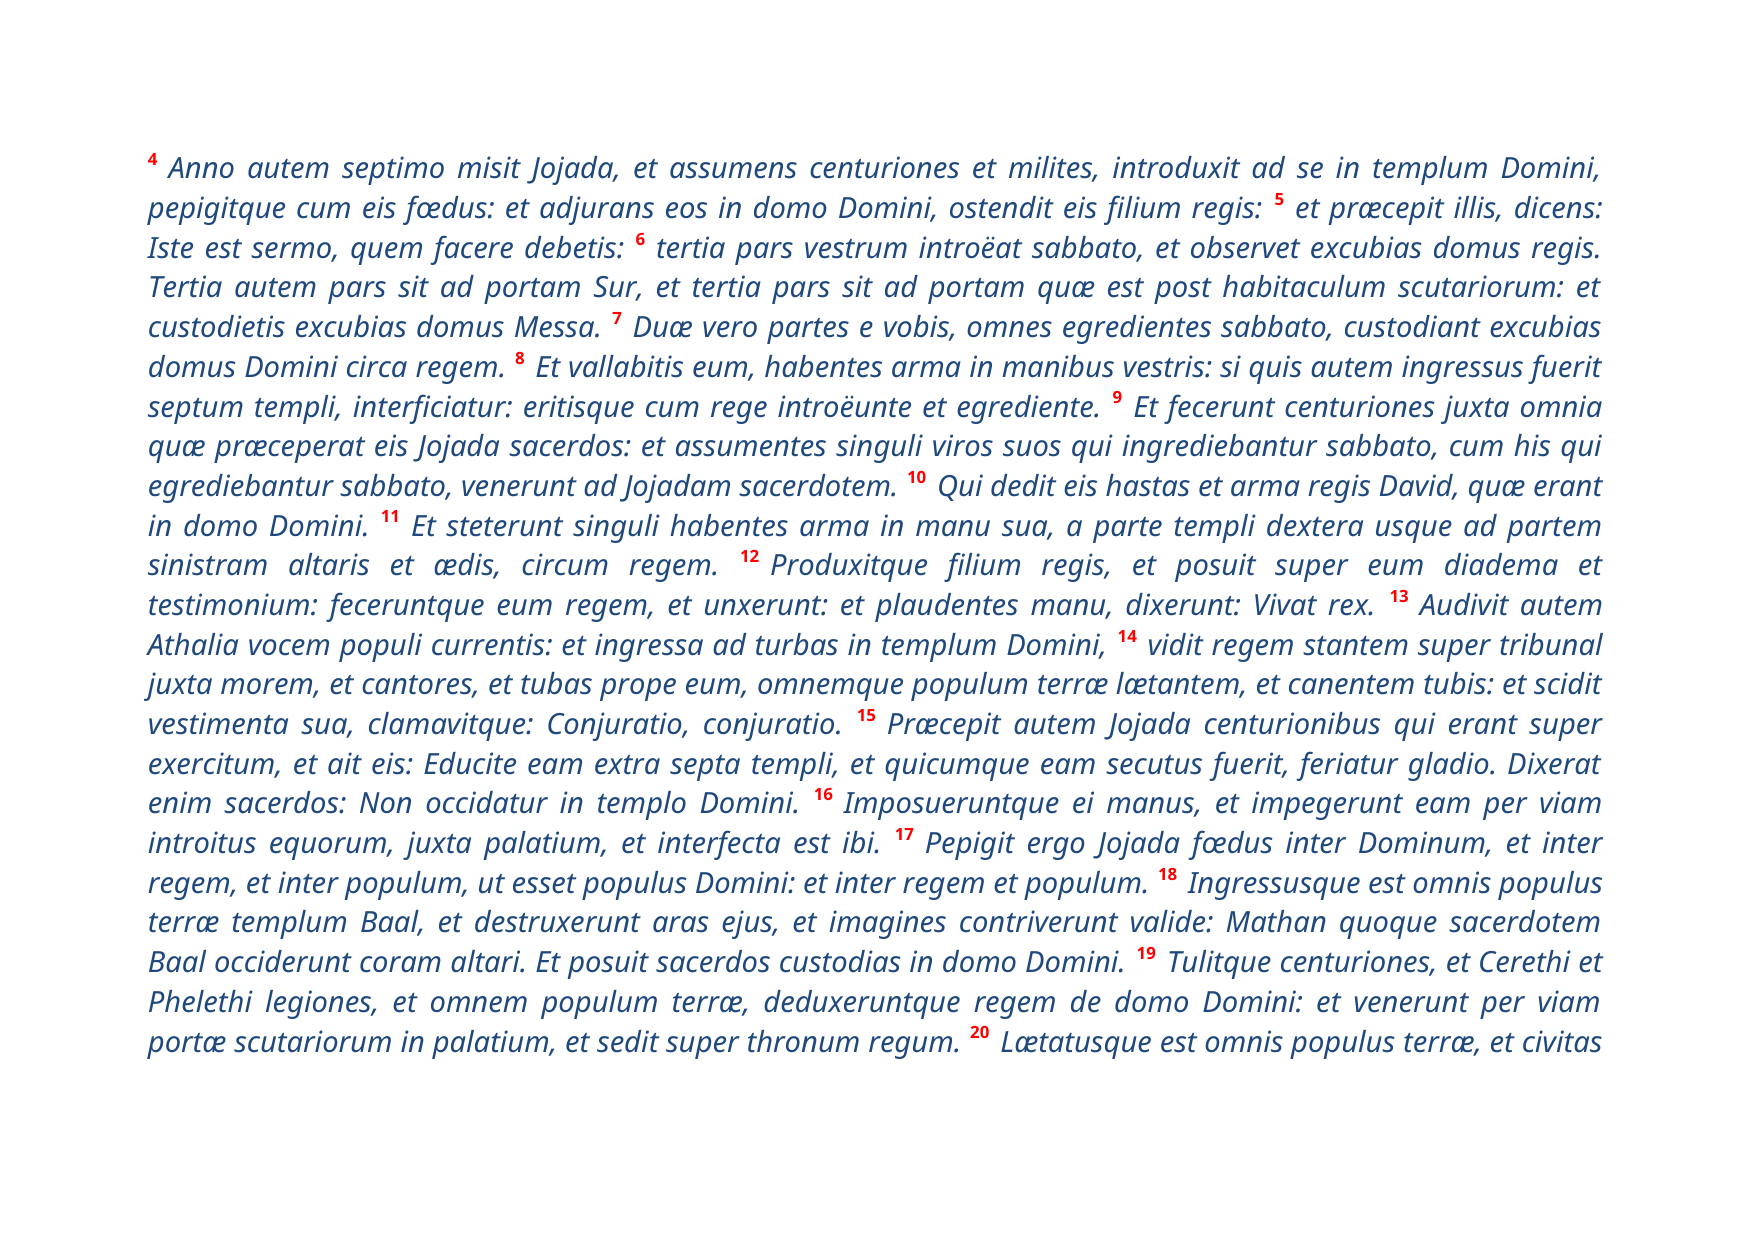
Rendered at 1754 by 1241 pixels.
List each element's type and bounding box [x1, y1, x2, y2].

text [148, 148, 1606, 1061]
